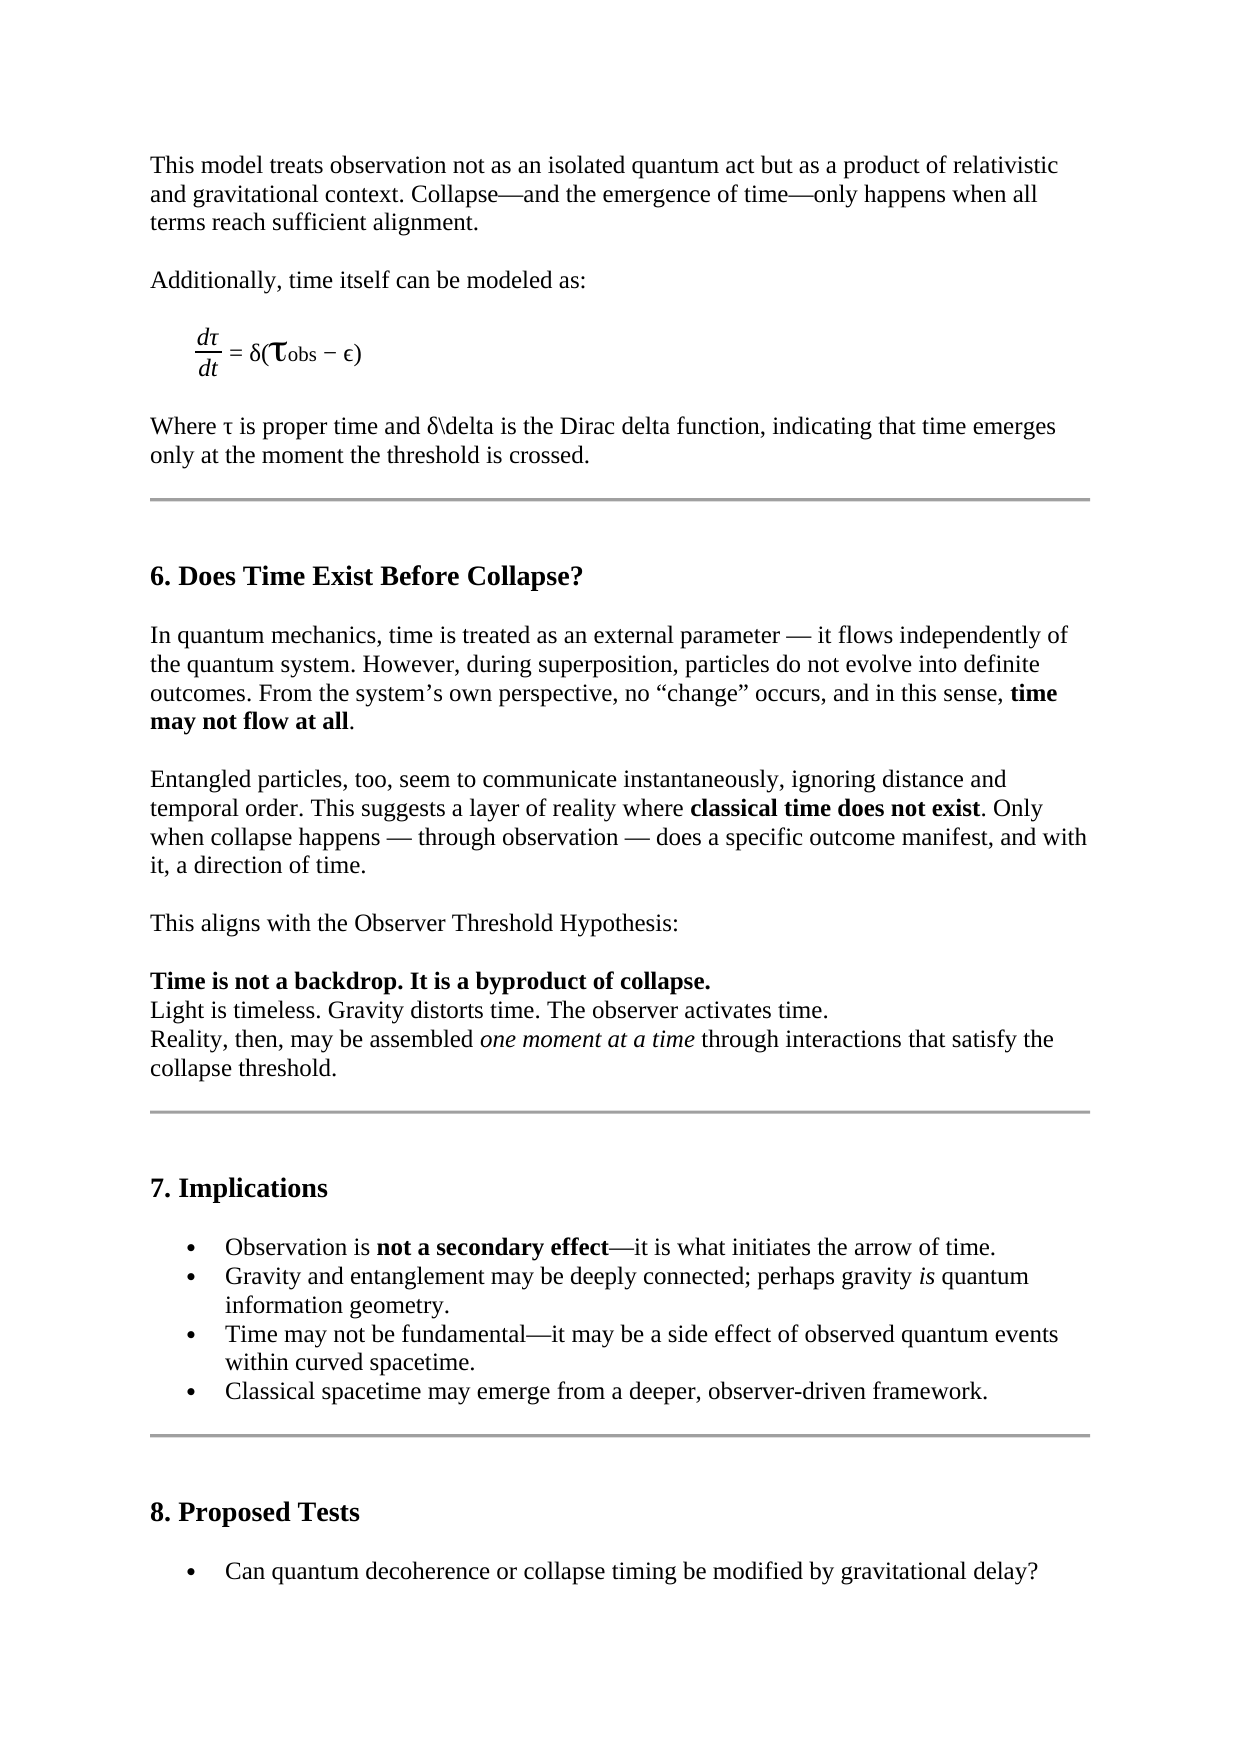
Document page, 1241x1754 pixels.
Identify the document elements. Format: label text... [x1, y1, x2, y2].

list Observation is not a secondary effect—it is what initiates the arrow of time. [187, 1232, 1090, 1261]
text 7. Implications [150, 1171, 1090, 1203]
text This model treats observation not as an isolated quantum act but as a product of relativistic and gravitational context. Collapse—and the emergence of time—only happens when all terms reach sufficient alignment. [150, 150, 1090, 236]
text In quantum mechanics, time is treated as an external parameter — it flows independently of the quantum system. However, during superposition, particles do not evolve into definite outcomes. From the system’s own perspective, no “change” occurs, and in this sense, time may not flow at all. [150, 620, 1090, 735]
text Additionally, time itself can be modeled as: [150, 265, 1090, 294]
text This aligns with the Observer Threshold Hypothesis: [150, 908, 1090, 937]
text 8. Proposed Tests [150, 1494, 1090, 1527]
list Classical spacetime may emerge from a deeper, observer-driven framework. [187, 1376, 1090, 1405]
text Time is not a backdrop. It is a byproduct of collapse. Light is timeless. Gravity distorts time. The observer activates time. Reality, then, may be assembled one moment at a time through interactions that satisfy the collapse threshold. [150, 966, 1090, 1081]
text 6. Does Time Exist Before Collapse? [150, 558, 1090, 591]
text Where τ is proper time and δ\delta is the Dirac delta function, indicating that time emerges only at the moment the threshold is crossed. [150, 411, 1090, 469]
list Gravity and entanglement may be deeply connected; perhaps gravity is quantum information geometry. [187, 1261, 1090, 1319]
text = δ(tobs − ϵ) [150, 323, 1090, 382]
list Time may not be fundamental—it may be a side effect of observed quantum events within curved spacetime. [187, 1319, 1090, 1376]
list Can quantum decoherence or collapse timing be modified by gravitational delay? [187, 1556, 1090, 1585]
text Entangled particles, too, seem to communicate instantaneously, ignoring distance and temporal order. This suggests a layer of reality where classical time does not exist. Only when collapse happens — through observation — does a specific outcome manifest, and with it, a direction of time. [150, 764, 1090, 879]
